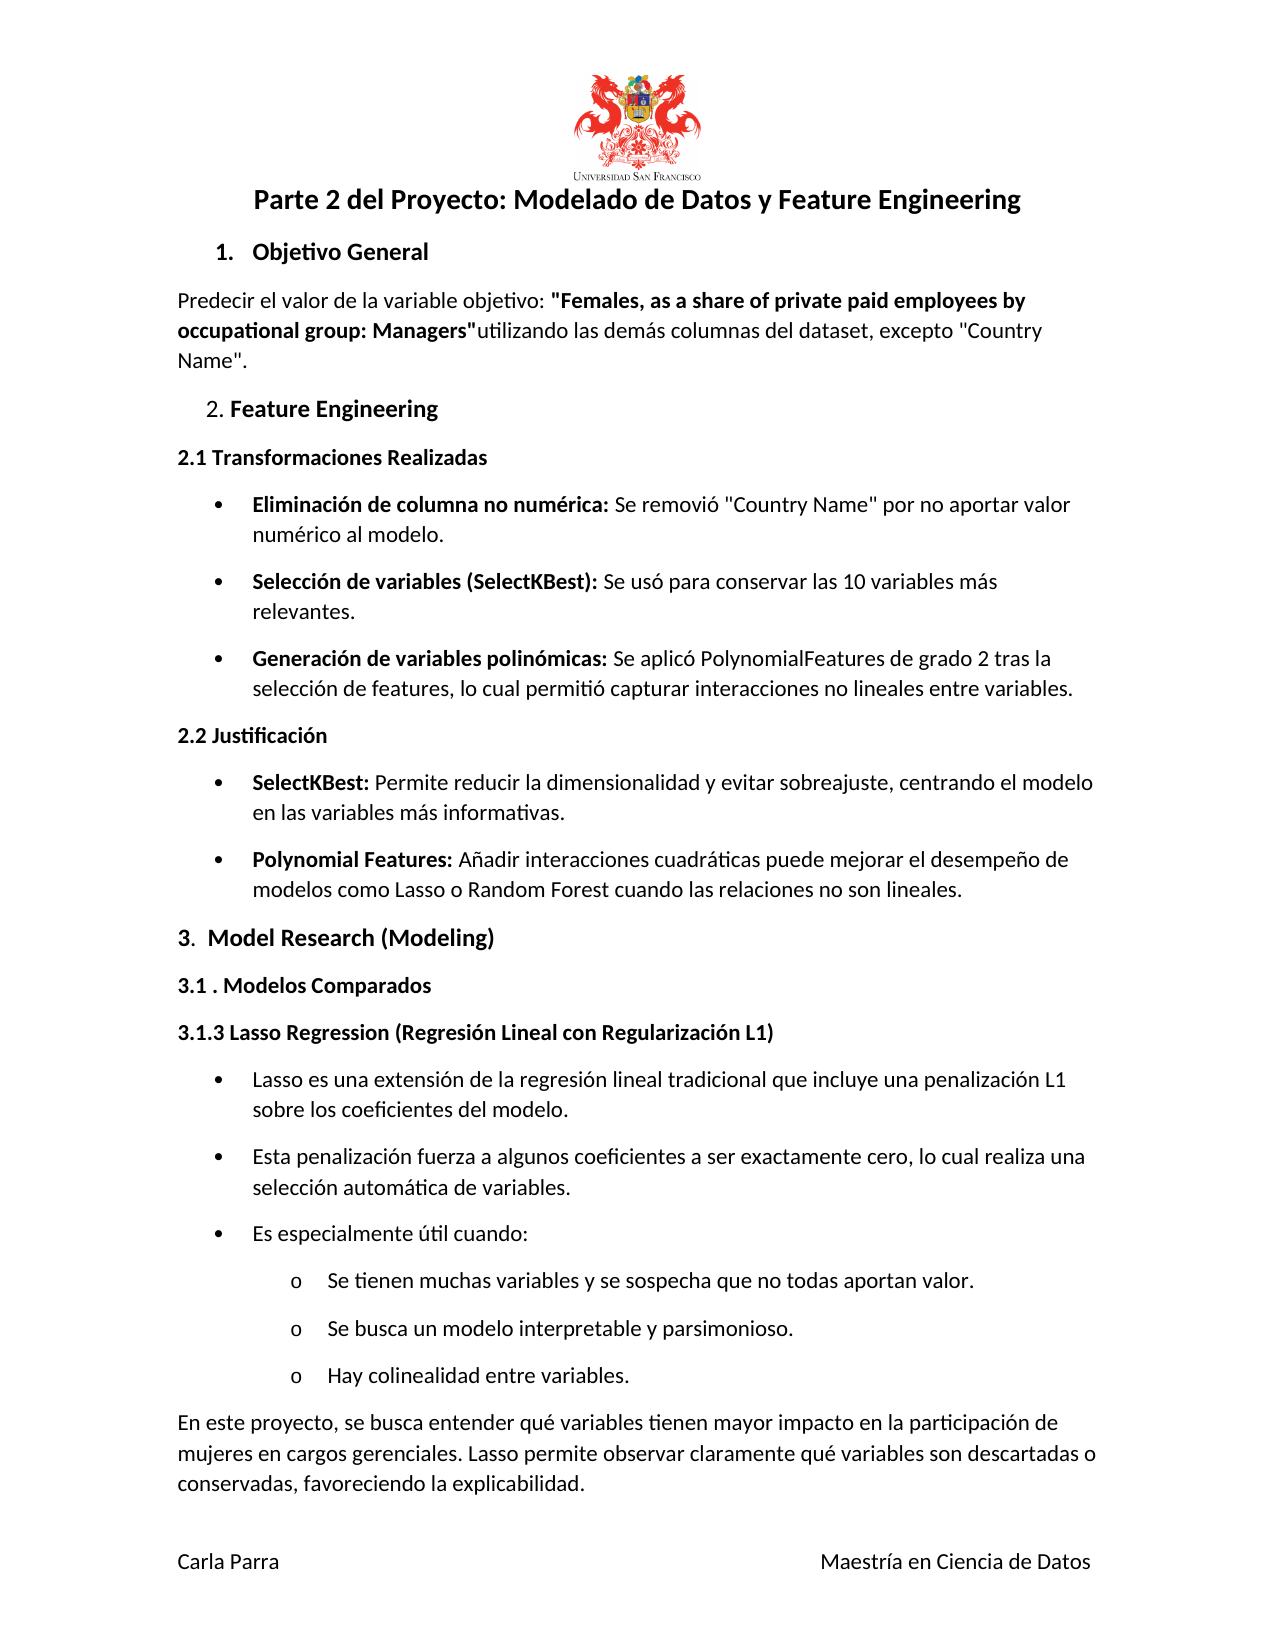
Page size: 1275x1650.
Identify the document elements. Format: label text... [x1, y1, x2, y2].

list Objetivo General [215, 236, 1098, 267]
list Selección de variables (SelectKBest): Se usó para conservar las 10 variables más relevantes. [215, 567, 1098, 625]
list Es especialmente útil cuando: [215, 1219, 1098, 1247]
text 3.1 . Modelos Comparados [177, 972, 1098, 999]
list Eliminación de columna no numérica: Se removió "Country Name" por no aportar valor numérico al modelo. [215, 490, 1098, 548]
list Se tienen muchas variables y se sospecha que no todas aportan valor. [290, 1266, 1098, 1295]
list Lasso es una extensión de la regresión lineal tradicional que incluye una penalización L1 sobre los coeficientes del modelo. [215, 1065, 1098, 1123]
text 2.1 Transformaciones Realizadas [177, 443, 1098, 471]
text Parte 2 del Proyecto: Modelado de Datos y Feature Engineering [177, 181, 1098, 217]
text Predecir el valor de la variable objetivo: "Females, as a share of private paid employees by occupational group: Managers"utilizando las demás columnas del dataset, excepto "Country Name". [177, 286, 1098, 374]
list Polynomial Features: Añadir interacciones cuadráticas puede mejorar el desempeño de modelos como Lasso o Random Forest cuando las relaciones no son lineales. [215, 845, 1098, 903]
list Se busca un modelo interpretable y parsimonioso. [290, 1314, 1098, 1342]
text 2. Feature Engineering [177, 393, 1098, 424]
list SelectKBest: Permite reducir la dimensionalidad y evitar sobreajuste, centrando el modelo en las variables más informativas. [215, 768, 1098, 826]
text 3.1.3 Lasso Regression (Regresión Lineal con Regularización L1) [177, 1018, 1098, 1046]
picture [574, 75, 701, 182]
list Generación de variables polinómicas: Se aplicó PolynomialFeatures de grado 2 tras la selección de features, lo cual permitió capturar interacciones no lineales entre variables. [215, 644, 1098, 702]
list Hay colinealidad entre variables. [290, 1361, 1098, 1390]
text 3. Model Research (Modeling) [177, 922, 1098, 952]
text En este proyecto, se busca entender qué variables tienen mayor impacto en la participación de mujeres en cargos gerenciales. Lasso permite observar claramente qué variables son descartadas o conservadas, favoreciendo la explicabilidad. [177, 1408, 1098, 1497]
text 2.2 Justificación [177, 721, 1098, 749]
list Esta penalización fuerza a algunos coeficientes a ser exactamente cero, lo cual realiza una selección automática de variables. [215, 1142, 1098, 1201]
